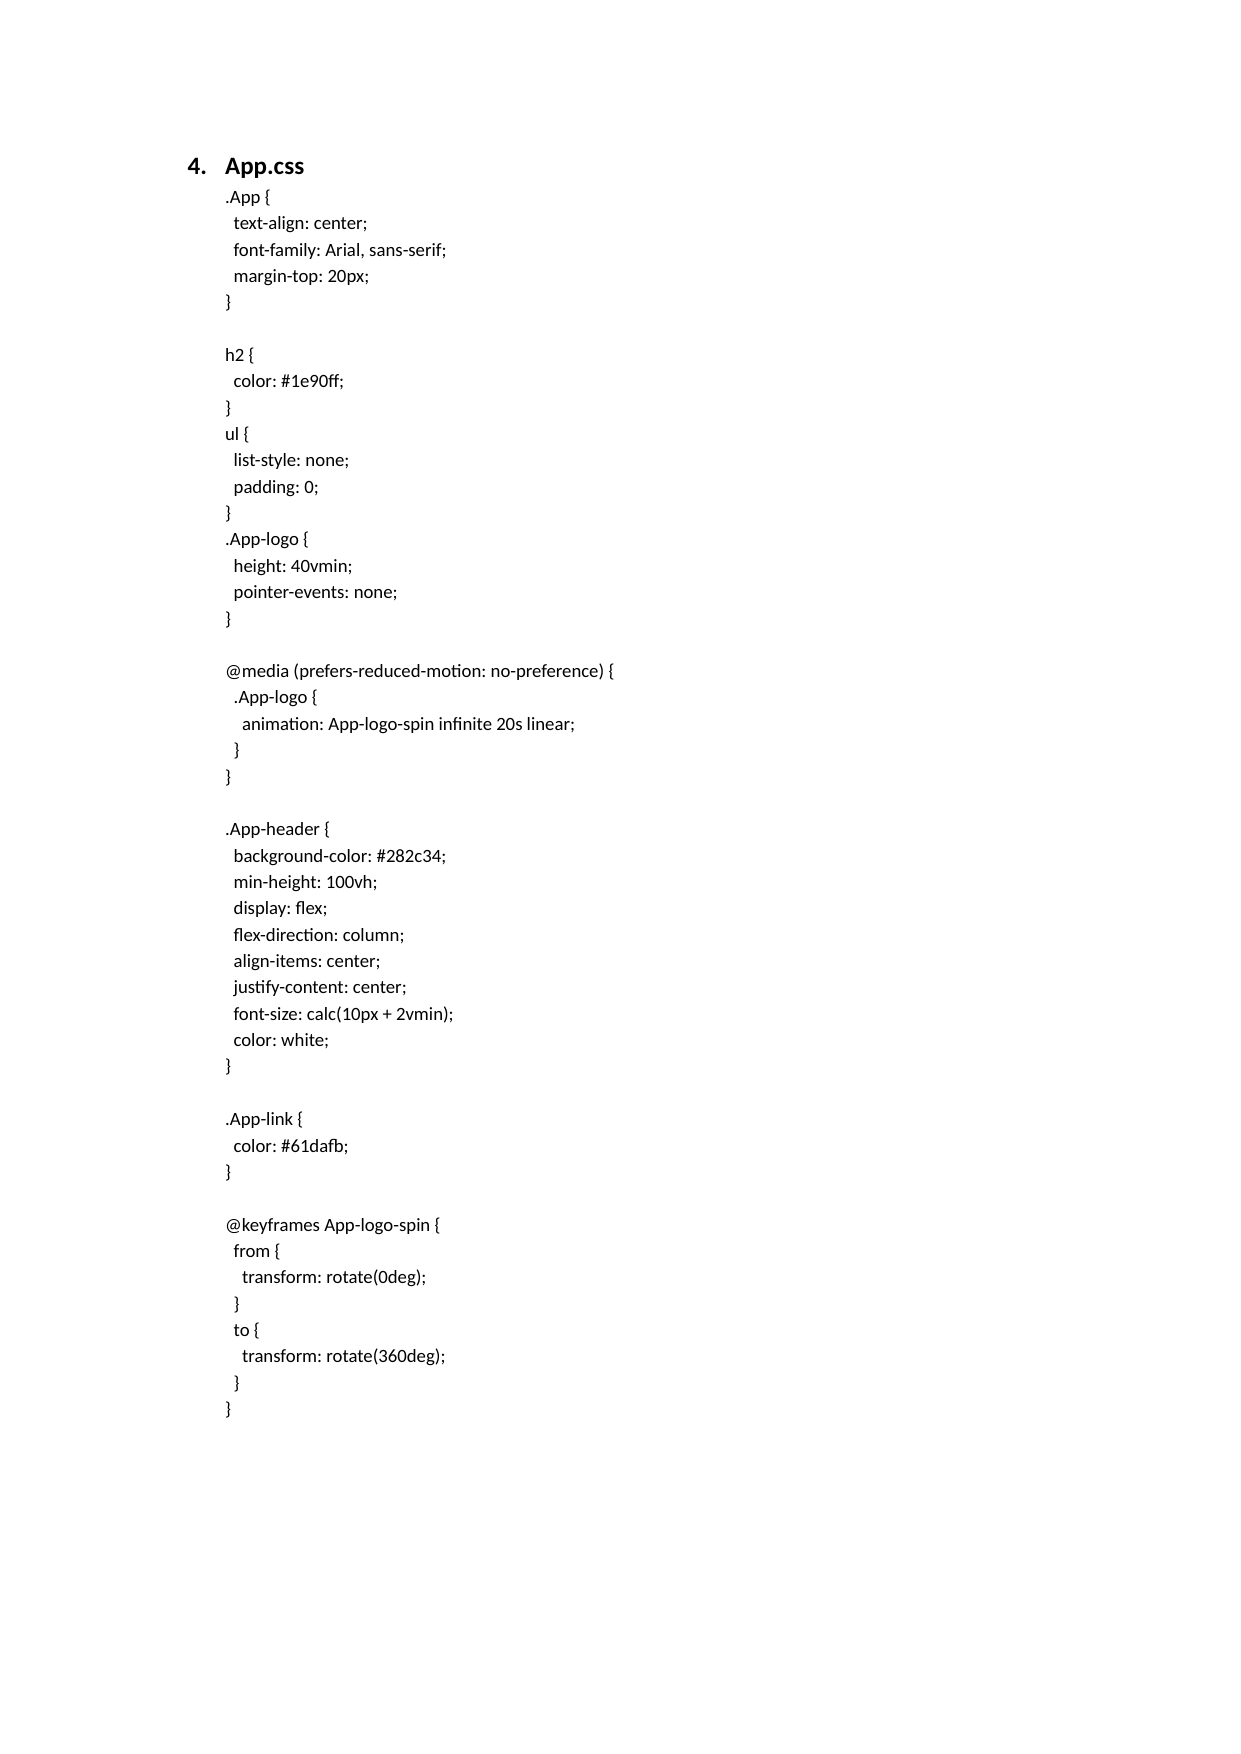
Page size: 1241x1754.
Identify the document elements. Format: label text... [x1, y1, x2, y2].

list h2 { [225, 343, 1090, 366]
list } [225, 738, 1090, 761]
list flex-direction: column; [225, 923, 1090, 946]
list @media (prefers-reduced-motion: no-preference) { [225, 659, 1090, 682]
list } [225, 1160, 1090, 1183]
list min-height: 100vh; [225, 870, 1090, 893]
list .App { [225, 185, 1090, 208]
list to { [225, 1318, 1090, 1341]
list display: flex; [225, 897, 1090, 919]
list } [225, 607, 1090, 629]
list justify-content: center; [225, 976, 1090, 998]
list color: white; [225, 1028, 1090, 1051]
list height: 40vmin; [225, 554, 1090, 577]
list } [225, 396, 1090, 419]
list } [225, 1397, 1090, 1420]
list color: #1e90ff; [225, 369, 1090, 392]
list .App-logo { [225, 528, 1090, 551]
list } [225, 501, 1090, 524]
list from { [225, 1239, 1090, 1262]
list list-style: none; [225, 448, 1090, 471]
list color: #61dafb; [225, 1134, 1090, 1157]
list background-color: #282c34; [225, 844, 1090, 867]
list margin-top: 20px; [225, 264, 1090, 287]
list font-family: Arial, sans-serif; [225, 238, 1090, 261]
list align-items: center; [225, 949, 1090, 972]
list transform: rotate(0deg); [225, 1266, 1090, 1288]
list } [225, 1055, 1090, 1078]
list font-size: calc(10px + 2vmin); [225, 1002, 1090, 1025]
list padding: 0; [225, 475, 1090, 498]
list text-align: center; [225, 211, 1090, 234]
list animation: App-logo-spin infinite 20s linear; [225, 712, 1090, 735]
list .App-link { [225, 1107, 1090, 1130]
list @keyframes App-logo-spin { [225, 1213, 1090, 1236]
list App.css [187, 150, 1090, 181]
list } [225, 1371, 1090, 1394]
list .App-logo { [225, 686, 1090, 709]
list } [225, 1292, 1090, 1315]
list } [225, 765, 1090, 788]
list ul { [225, 422, 1090, 445]
list .App-header { [225, 817, 1090, 840]
list transform: rotate(360deg); [225, 1344, 1090, 1367]
list } [225, 290, 1090, 313]
list pointer-events: none; [225, 580, 1090, 603]
